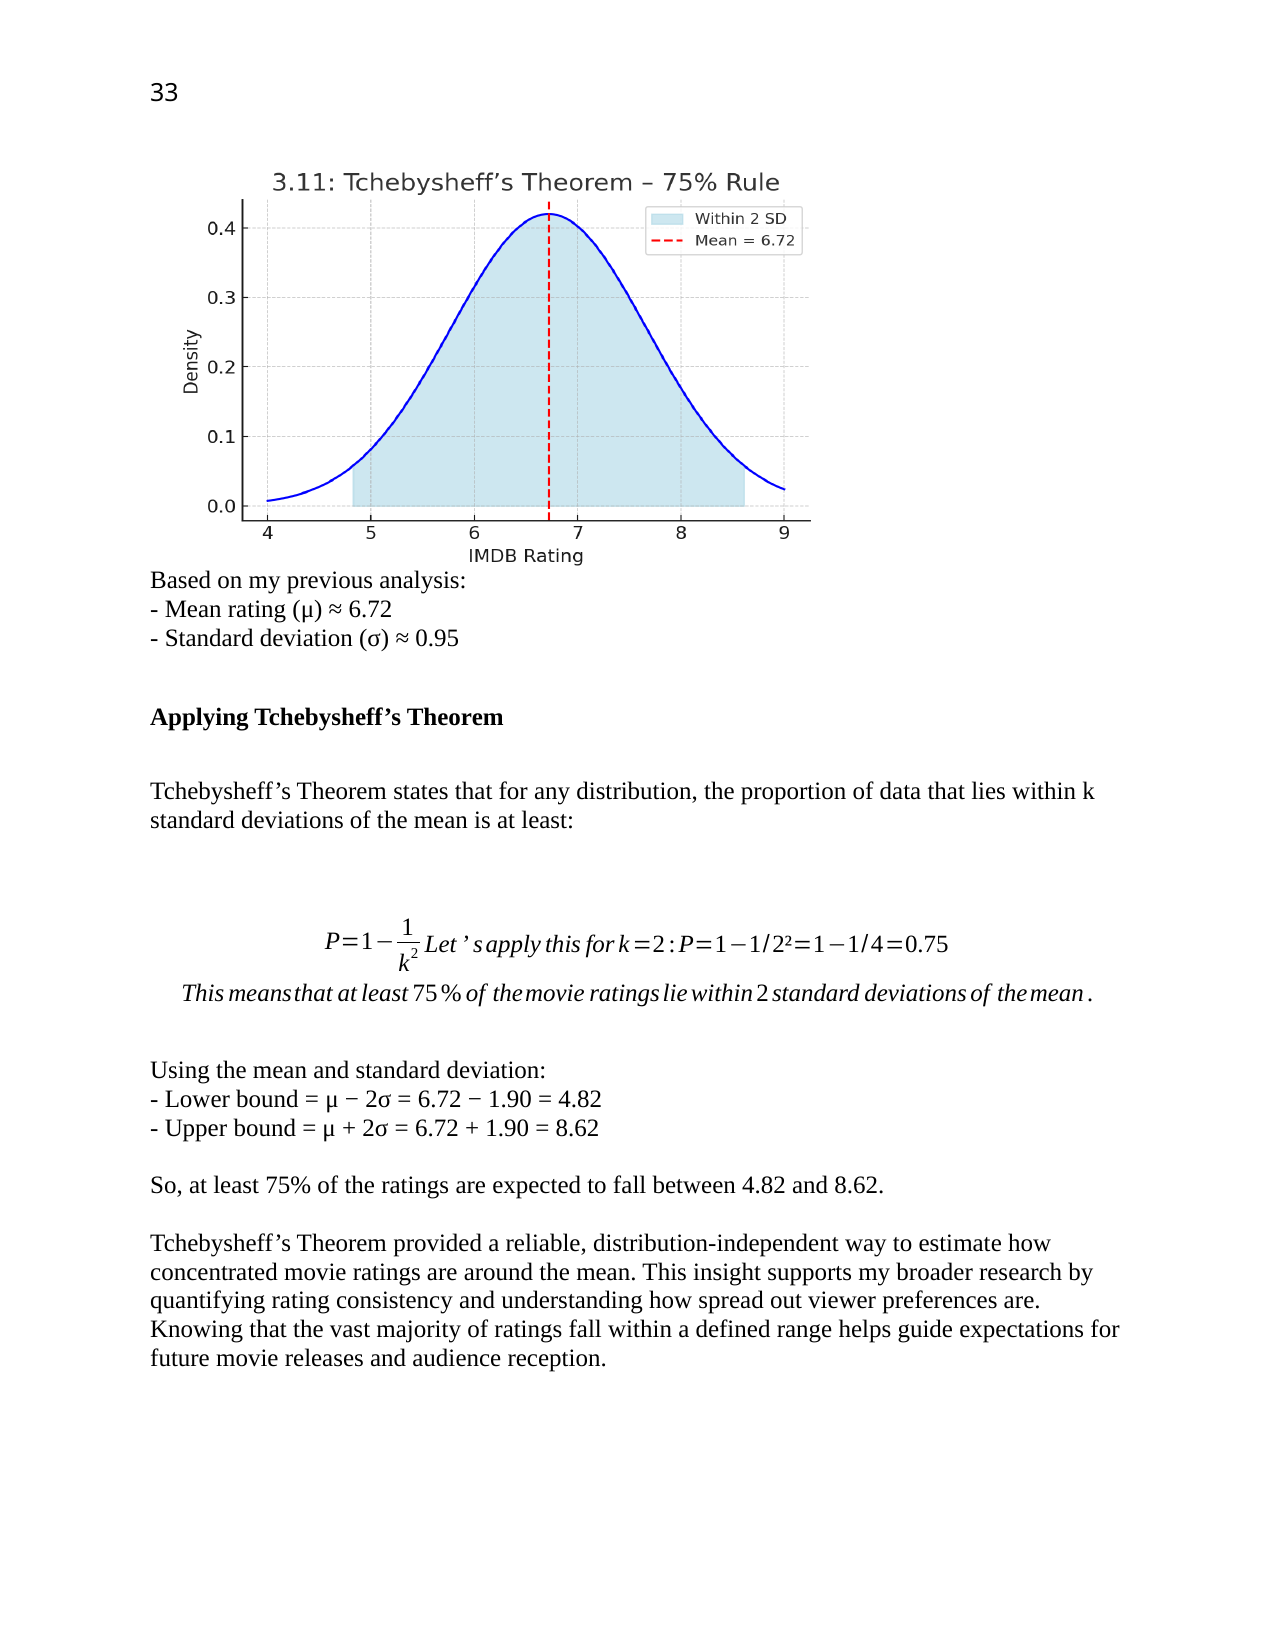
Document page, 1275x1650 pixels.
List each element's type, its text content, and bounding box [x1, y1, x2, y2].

picture [150, 150, 883, 566]
text Using the mean and standard deviation: - Lower bound = μ − 2σ = 6.72 − 1.90 = 4.82 - Upper bound = μ + 2σ = 6.72 + 1.90 = 8.62 So, at least 75% of the ratings are expected to fall between 4.82 and 8.62. Tchebysheff’s Theorem provided a reliable, distribution-independent way to estimate how concentrated movie ratings are around the mean. This insight supports my broader research by quantifying rating consistency and understanding how spread out viewer preferences are. Knowing that the vast majority of ratings fall within a defined range helps guide expectations for future movie releases and audience reception. [150, 1027, 1125, 1372]
text Applying Tchebysheff’s Theorem [150, 702, 1125, 731]
text Tchebysheff’s Theorem states that for any distribution, the proportion of data that lies within k standard deviations of the mean is at least: [150, 748, 1125, 897]
